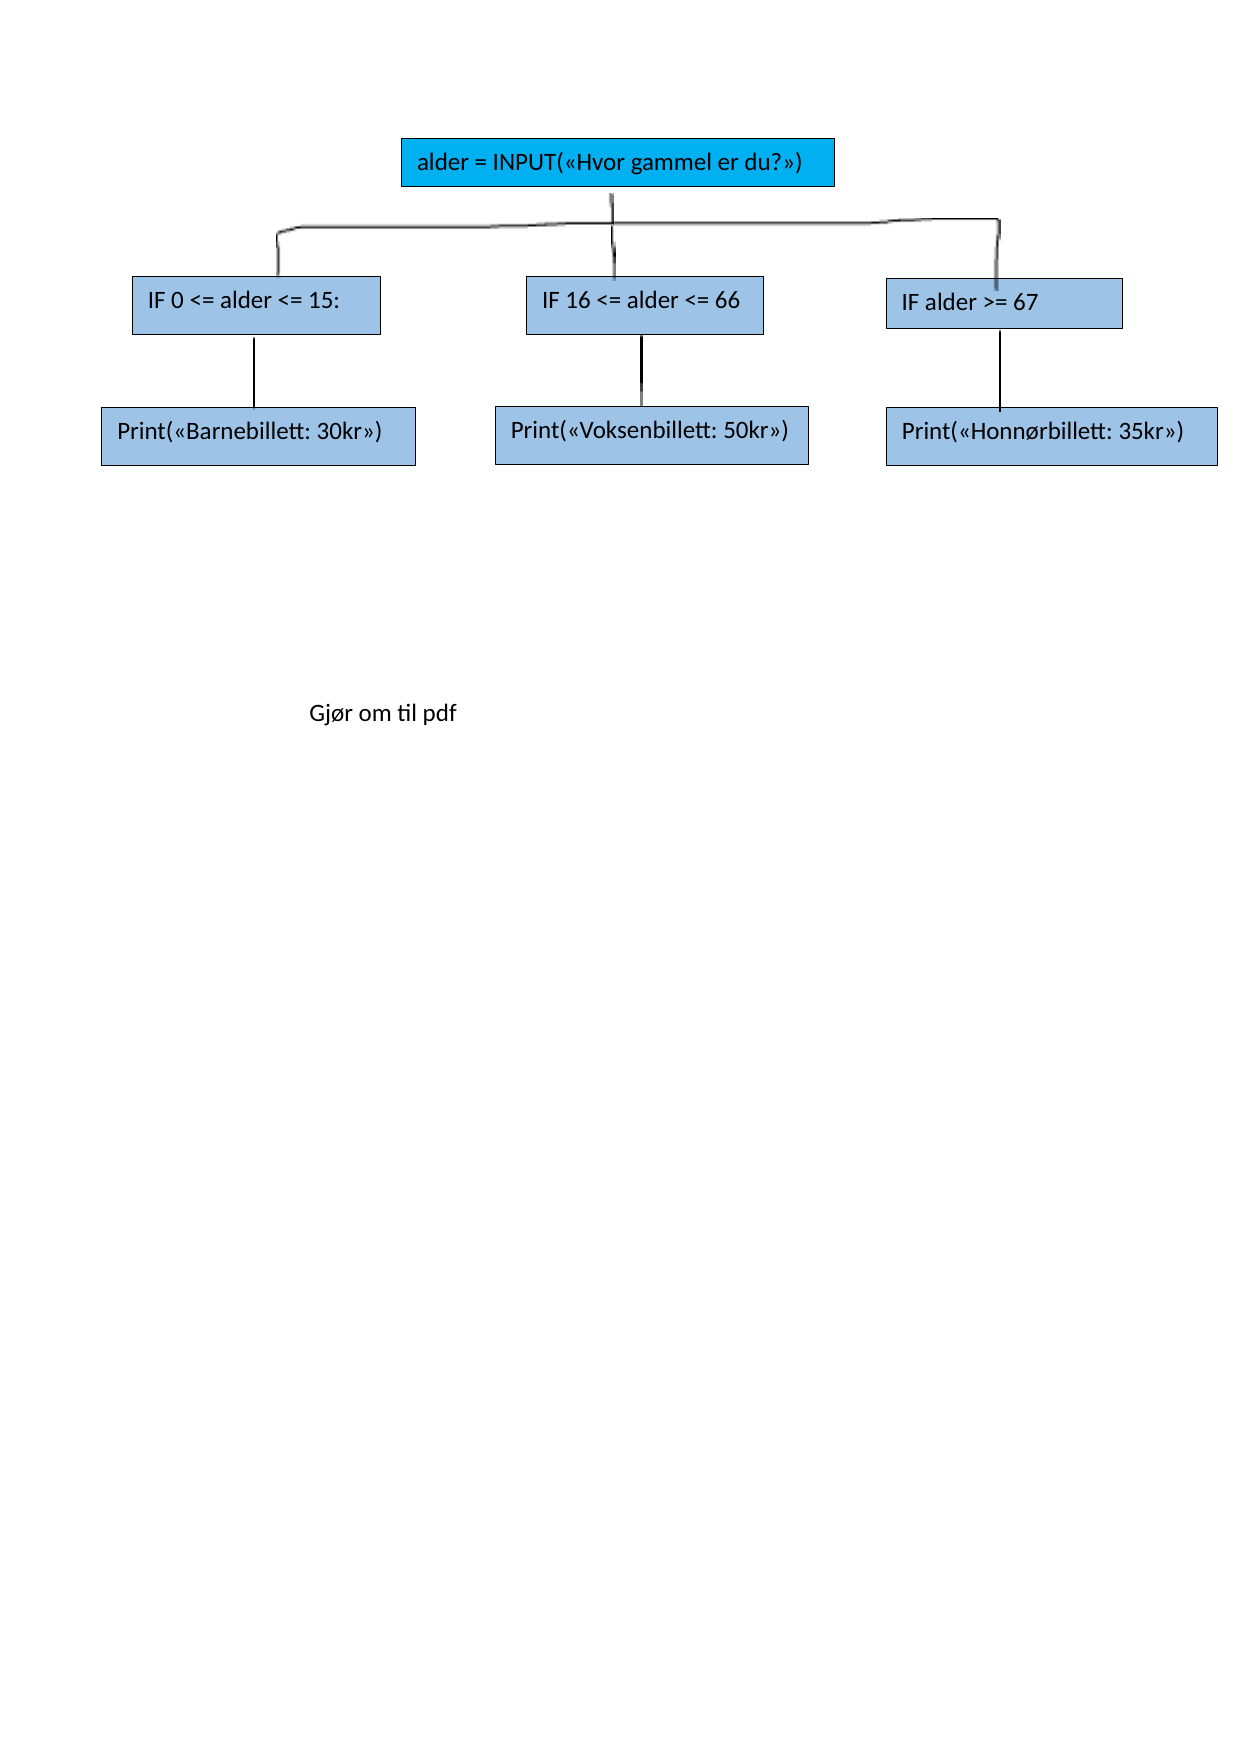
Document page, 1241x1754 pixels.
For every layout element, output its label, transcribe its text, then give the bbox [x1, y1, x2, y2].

text Gjør om til pdf [148, 697, 1093, 727]
picture [276, 193, 1001, 291]
